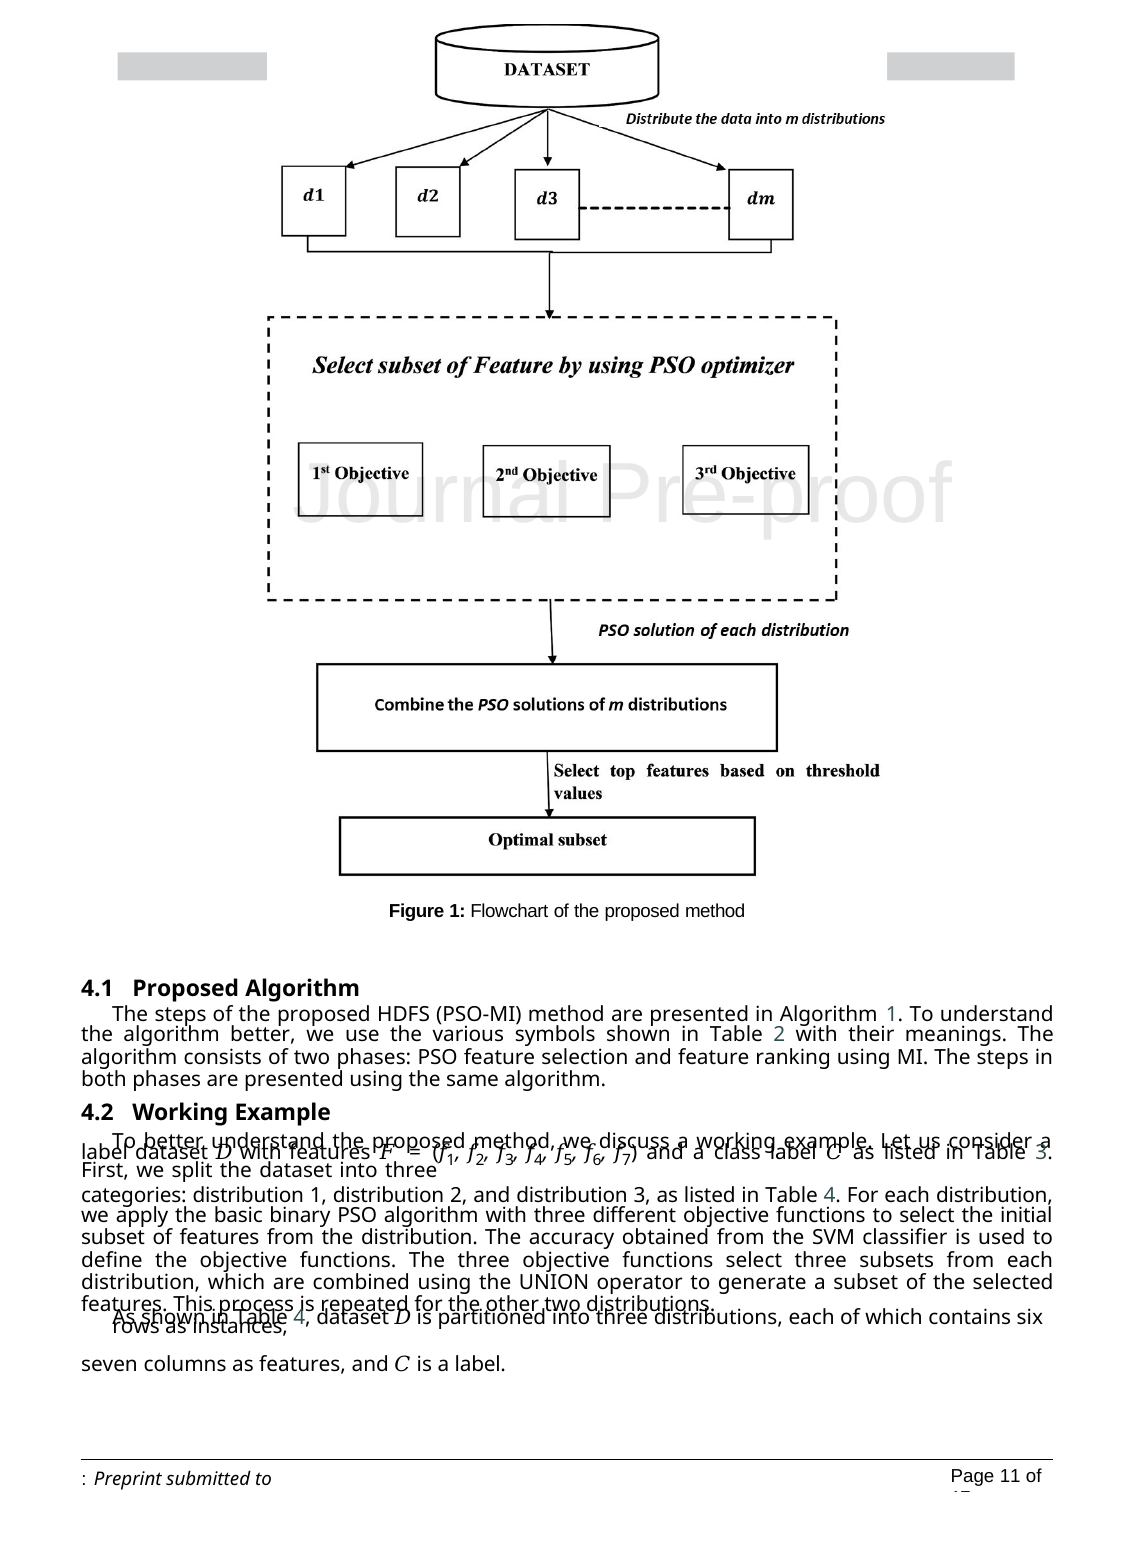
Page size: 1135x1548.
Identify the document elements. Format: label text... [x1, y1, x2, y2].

text Figure 1: Flowchart of the proposed method [93, 900, 1041, 922]
subtitle Proposed Algorithm [81, 972, 1066, 1003]
subtitle Working Example [225, 1108, 298, 1124]
text categories: distribution 1, distribution 2, and distribution 3, as listed in Table 4. For each distribution, we apply the basic binary PSO algorithm with three different objective functions to select the initial subset of features from the distribution. The accuracy obtained from the SVM classifier is used to define the objective functions. The three objective functions select three subsets from each distribution, which are combined using the UNION operator to generate a subset of the selected features. This process is repeated for the other two distributions. [81, 1184, 1054, 1317]
text As shown in Table 4, dataset 𝐷 is partitioned into three distributions, each of which contains six rows as instances, [112, 1317, 1066, 1335]
text To better understand the proposed method, we discuss a working example. Let us consider a label dataset 𝐷 with features 𝐹 = (𝑓1, 𝑓2, 𝑓3, 𝑓4, 𝑓5, 𝑓6, 𝑓7) and a class label 𝐶 as listed in Table 3. First, we split the dataset into three [81, 1137, 1054, 1184]
text The steps of the proposed HDFS (PSO-MI) method are presented in Algorithm 1. To understand the algorithm better, we use the various symbols shown in Table 2 with their meanings. The algorithm consists of two phases: PSO feature selection and feature ranking using MI. The steps in both phases are presented using the same algorithm. [81, 1004, 1054, 1092]
text seven columns as features, and 𝐶 is a label. [81, 1335, 1066, 1380]
subtitle Working Example [301, 1108, 1066, 1124]
picture [267, 24, 888, 878]
subtitle Working Example [81, 1108, 222, 1124]
